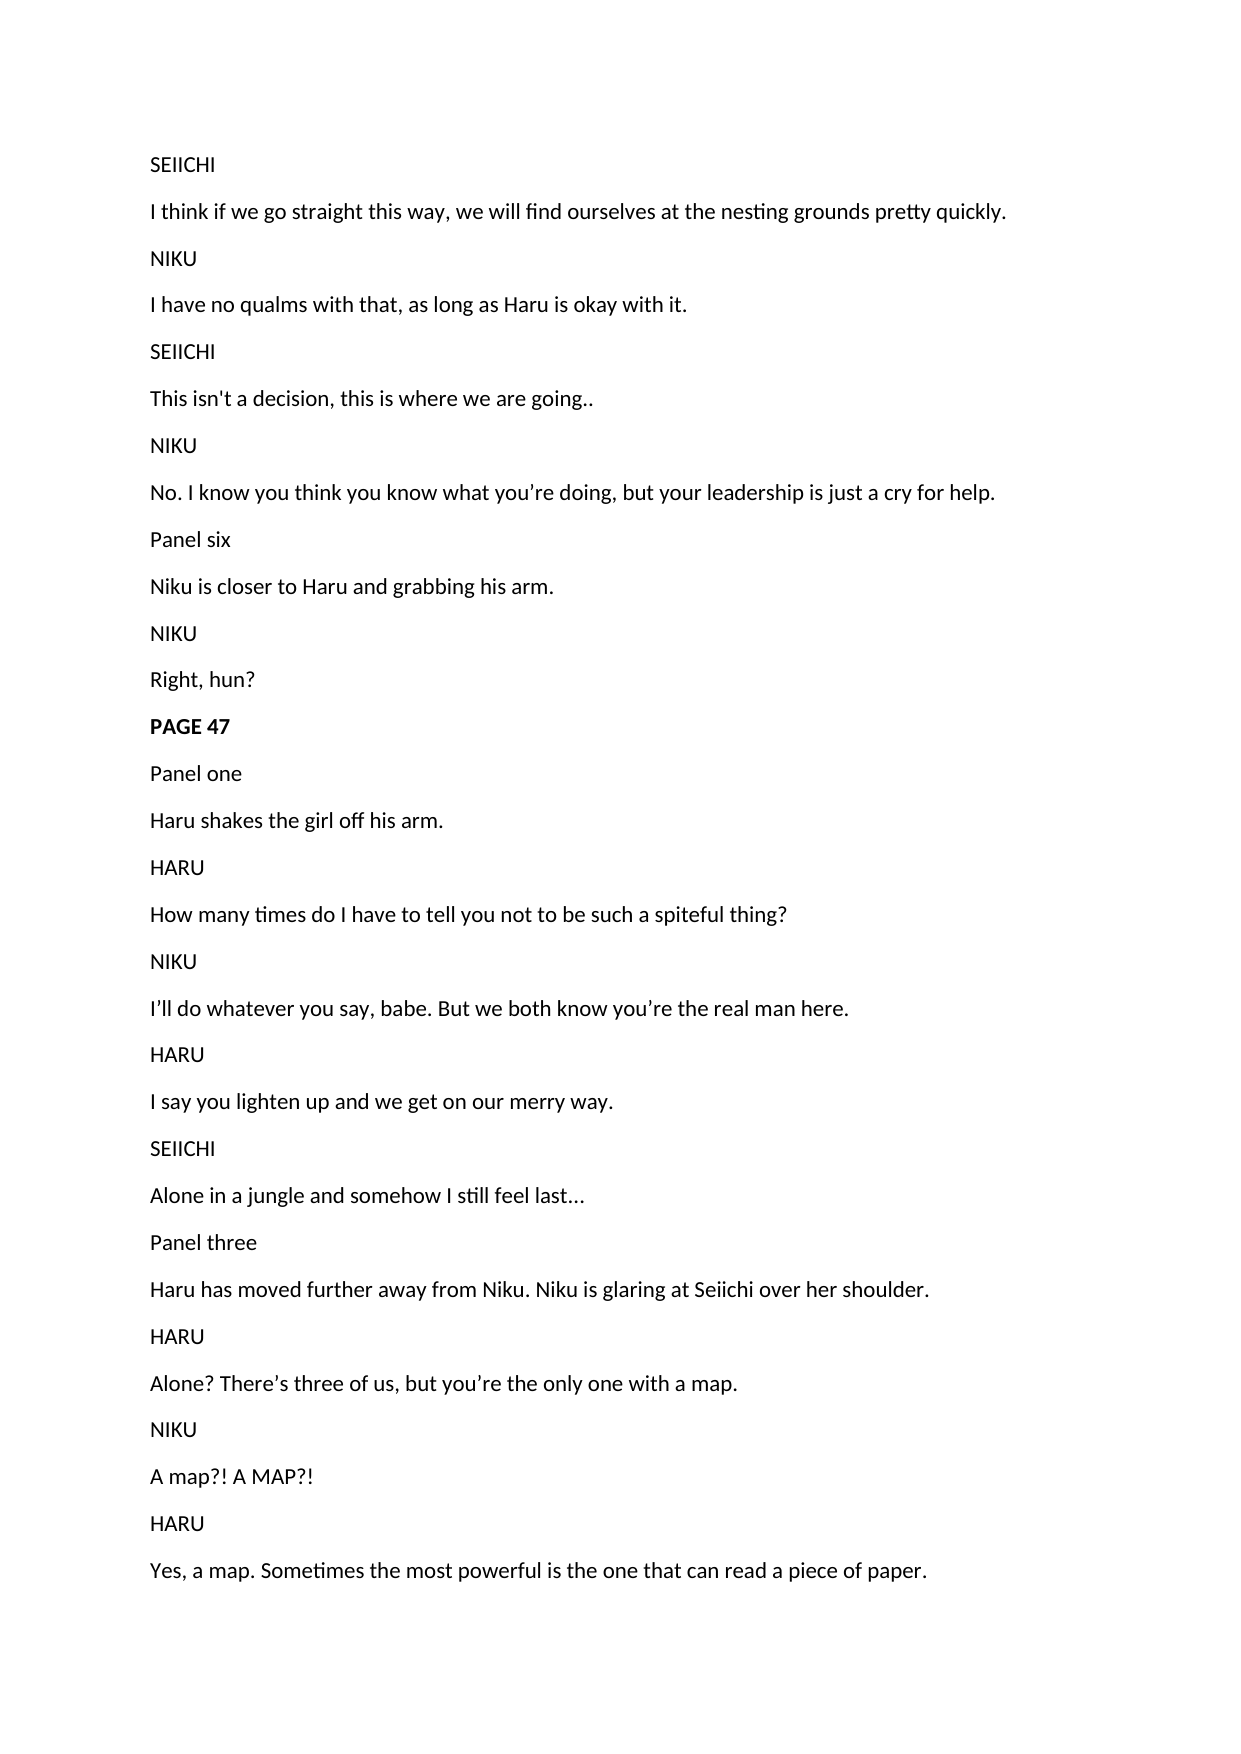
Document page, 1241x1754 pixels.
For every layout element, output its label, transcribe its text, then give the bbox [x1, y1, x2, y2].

text I think if we go straight this way, we will find ourselves at the nesting grounds pretty quickly. [150, 197, 1090, 225]
text Yes, a map. Sometimes the most powerful is the one that can read a piece of paper. [150, 1556, 1090, 1584]
text NIKU [150, 947, 1090, 975]
text No. I know you think you know what you’re doing, but your leadership is just a cry for help. [150, 478, 1090, 506]
text I’ll do whatever you say, babe. But we both know you’re the real man here. [150, 994, 1090, 1022]
text A map?! A MAP?! [150, 1462, 1090, 1491]
text How many times do I have to tell you not to be such a spiteful thing? [150, 900, 1090, 928]
text HARU [150, 1509, 1090, 1537]
text Alone? There’s three of us, but you’re the only one with a map. [150, 1369, 1090, 1397]
text Panel one [150, 759, 1090, 787]
text Niku is closer to Haru and grabbing his arm. [150, 572, 1090, 600]
text Panel six [150, 525, 1090, 553]
text HARU [150, 1041, 1090, 1069]
text SEIICHI [150, 1134, 1090, 1162]
text NIKU [150, 1416, 1090, 1444]
text HARU [150, 853, 1090, 881]
text PAGE 47 [150, 712, 1090, 741]
text This isn't a decision, this is where we are going.. [150, 384, 1090, 412]
text I have no qualms with that, as long as Haru is okay with it. [150, 291, 1090, 319]
text HARU [150, 1322, 1090, 1350]
text SEIICHI [150, 337, 1090, 366]
text Haru shakes the girl off his arm. [150, 806, 1090, 834]
text I say you lighten up and we get on our merry way. [150, 1087, 1090, 1116]
text Alone in a jungle and somehow I still feel last... [150, 1181, 1090, 1209]
text NIKU [150, 244, 1090, 272]
text Right, hun? [150, 666, 1090, 694]
text NIKU [150, 431, 1090, 459]
text Haru has moved further away from Niku. Niku is glaring at Seiichi over her shoulder. [150, 1275, 1090, 1303]
text Panel three [150, 1228, 1090, 1256]
text NIKU [150, 619, 1090, 647]
text SEIICHI [150, 150, 1090, 178]
